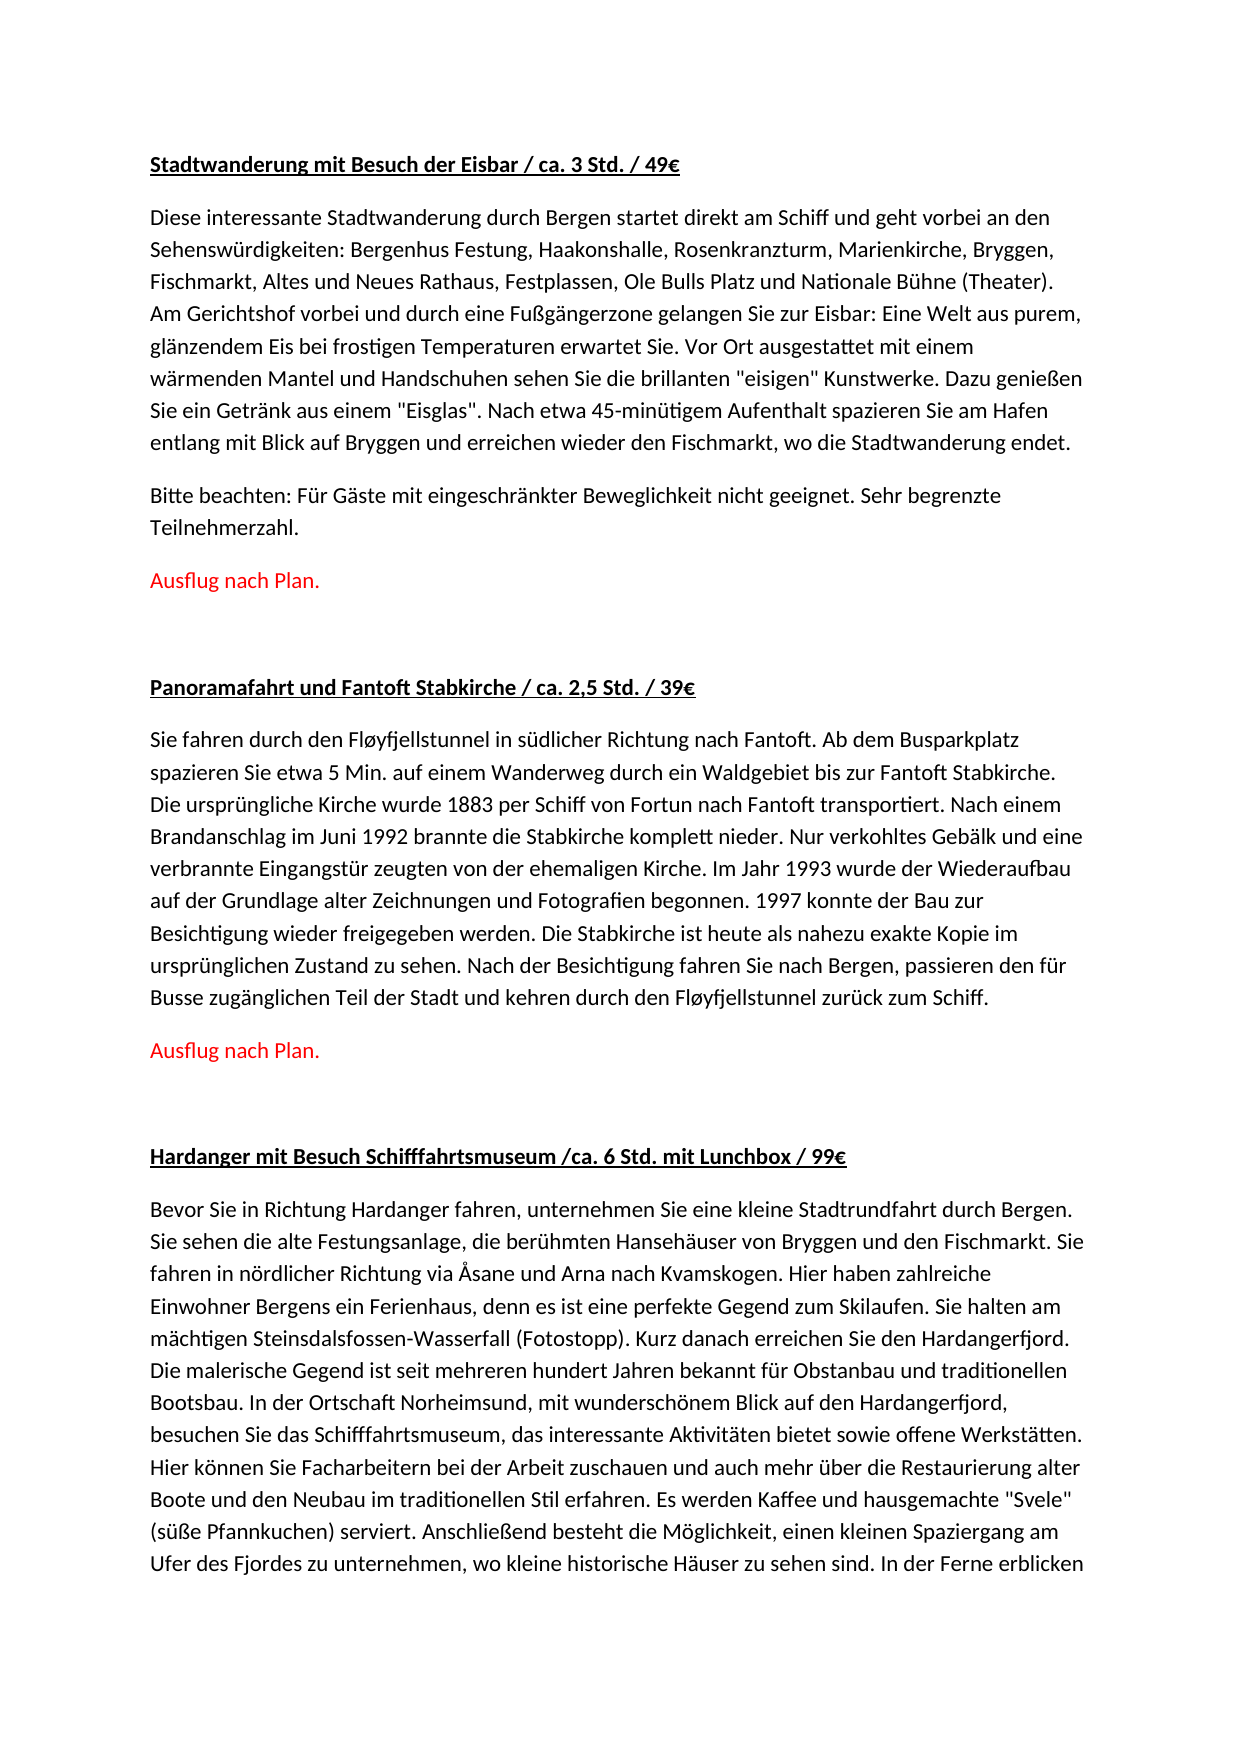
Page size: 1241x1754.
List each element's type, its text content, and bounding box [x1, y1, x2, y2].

text Diese interessante Stadtwanderung durch Bergen startet direkt am Schiff und geht vorbei an den Sehenswürdigkeiten: Bergenhus Festung, Haakonshalle, Rosenkranzturm, Marienkirche, Bryggen, Fischmarkt, Altes und Neues Rathaus, Festplassen, Ole Bulls Platz und Nationale Bühne (Theater). Am Gerichtshof vorbei und durch eine Fußgängerzone gelangen Sie zur Eisbar: Eine Welt aus purem, glänzendem Eis bei frostigen Temperaturen erwartet Sie. Vor Ort ausgestattet mit einem wärmenden Mantel und Handschuhen sehen Sie die brillanten "eisigen" Kunstwerke. Dazu genießen Sie ein Getränk aus einem "Eisglas". Nach etwa 45-minütigem Aufenthalt spazieren Sie am Hafen entlang mit Blick auf Bryggen und erreichen wieder den Fischmarkt, wo die Stadtwanderung endet. [150, 203, 1090, 456]
text Panoramafahrt und Fantoft Stabkirche / ca. 2,5 Std. / 39€ [150, 673, 1090, 701]
text Ausflug nach Plan. [150, 1036, 1090, 1064]
text Sie fahren durch den Fløyfjellstunnel in südlicher Richtung nach Fantoft. Ab dem Busparkplatz spazieren Sie etwa 5 Min. auf einem Wanderweg durch ein Waldgebiet bis zur Fantoft Stabkirche. Die ursprüngliche Kirche wurde 1883 per Schiff von Fortun nach Fantoft transportiert. Nach einem Brandanschlag im Juni 1992 brannte die Stabkirche komplett nieder. Nur verkohltes Gebälk und eine verbrannte Eingangstür zeugten von der ehemaligen Kirche. Im Jahr 1993 wurde der Wiederaufbau auf der Grundlage alter Zeichnungen und Fotografien begonnen. 1997 konnte der Bau zur Besichtigung wieder freigegeben werden. Die Stabkirche ist heute als nahezu exakte Kopie im ursprünglichen Zustand zu sehen. Nach der Besichtigung fahren Sie nach Bergen, passieren den für Busse zugänglichen Teil der Stadt und kehren durch den Fløyfjellstunnel zurück zum Schiff. [150, 726, 1090, 1011]
text Bitte beachten: Für Gäste mit eingeschränkter Beweglichkeit nicht geeignet. Sehr begrenzte Teilnehmerzahl. [150, 481, 1090, 542]
text Ausflug nach Plan. [150, 567, 1090, 594]
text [150, 1195, 1090, 1577]
text Stadtwanderung mit Besuch der Eisbar / ca. 3 Std. / 49€ [150, 150, 1090, 178]
text Hardanger mit Besuch Schifffahrtsmuseum /ca. 6 Std. mit Lunchbox / 99€ [150, 1142, 1090, 1170]
